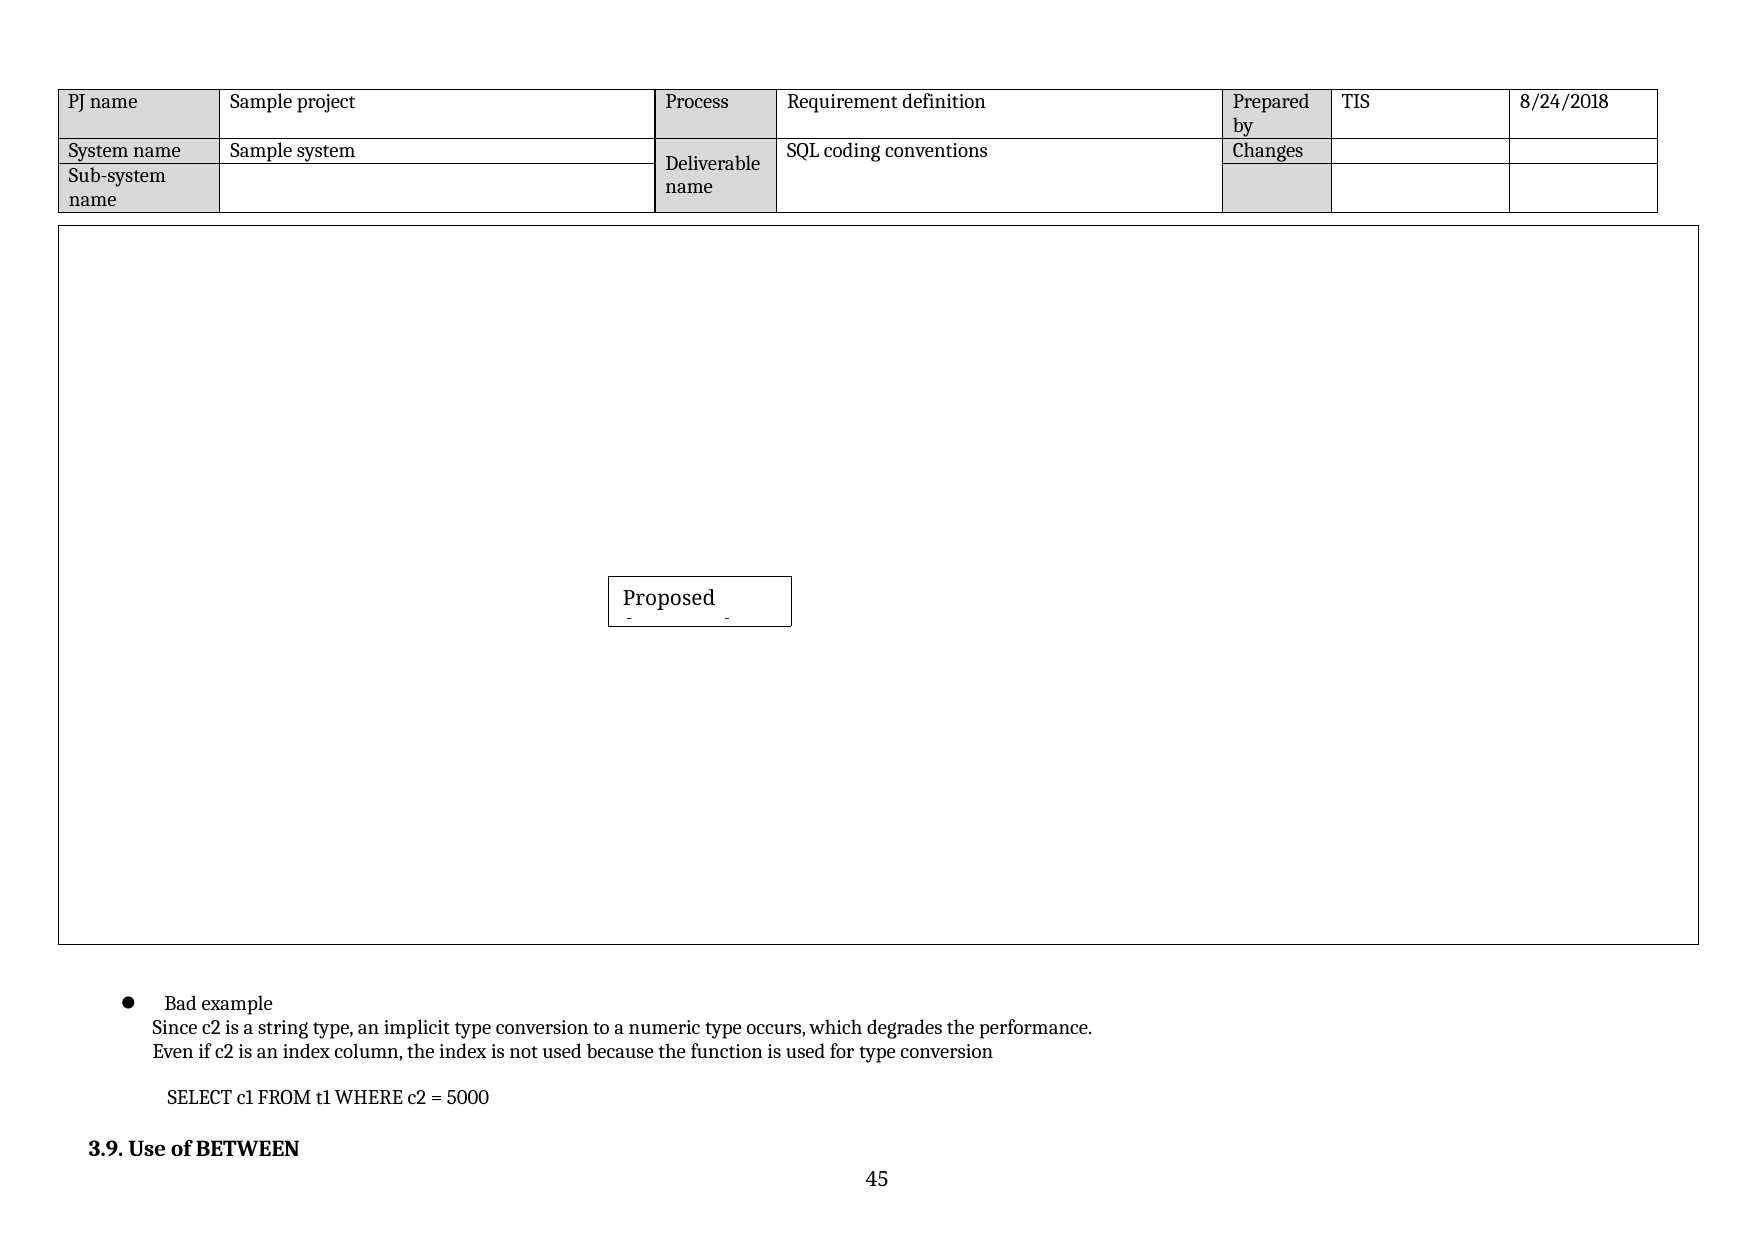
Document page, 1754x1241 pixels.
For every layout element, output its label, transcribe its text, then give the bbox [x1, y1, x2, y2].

text Even if c2 is an index column, the index is not used because the function is used for type conversion [152, 1039, 1695, 1063]
text Since c2 is a string type, an implicit type conversion to a numeric type occurs, which degrades the performance. [152, 1016, 1695, 1039]
list Bad example [120, 992, 1695, 1016]
subtitle Use of BETWEEN [89, 1135, 1695, 1162]
